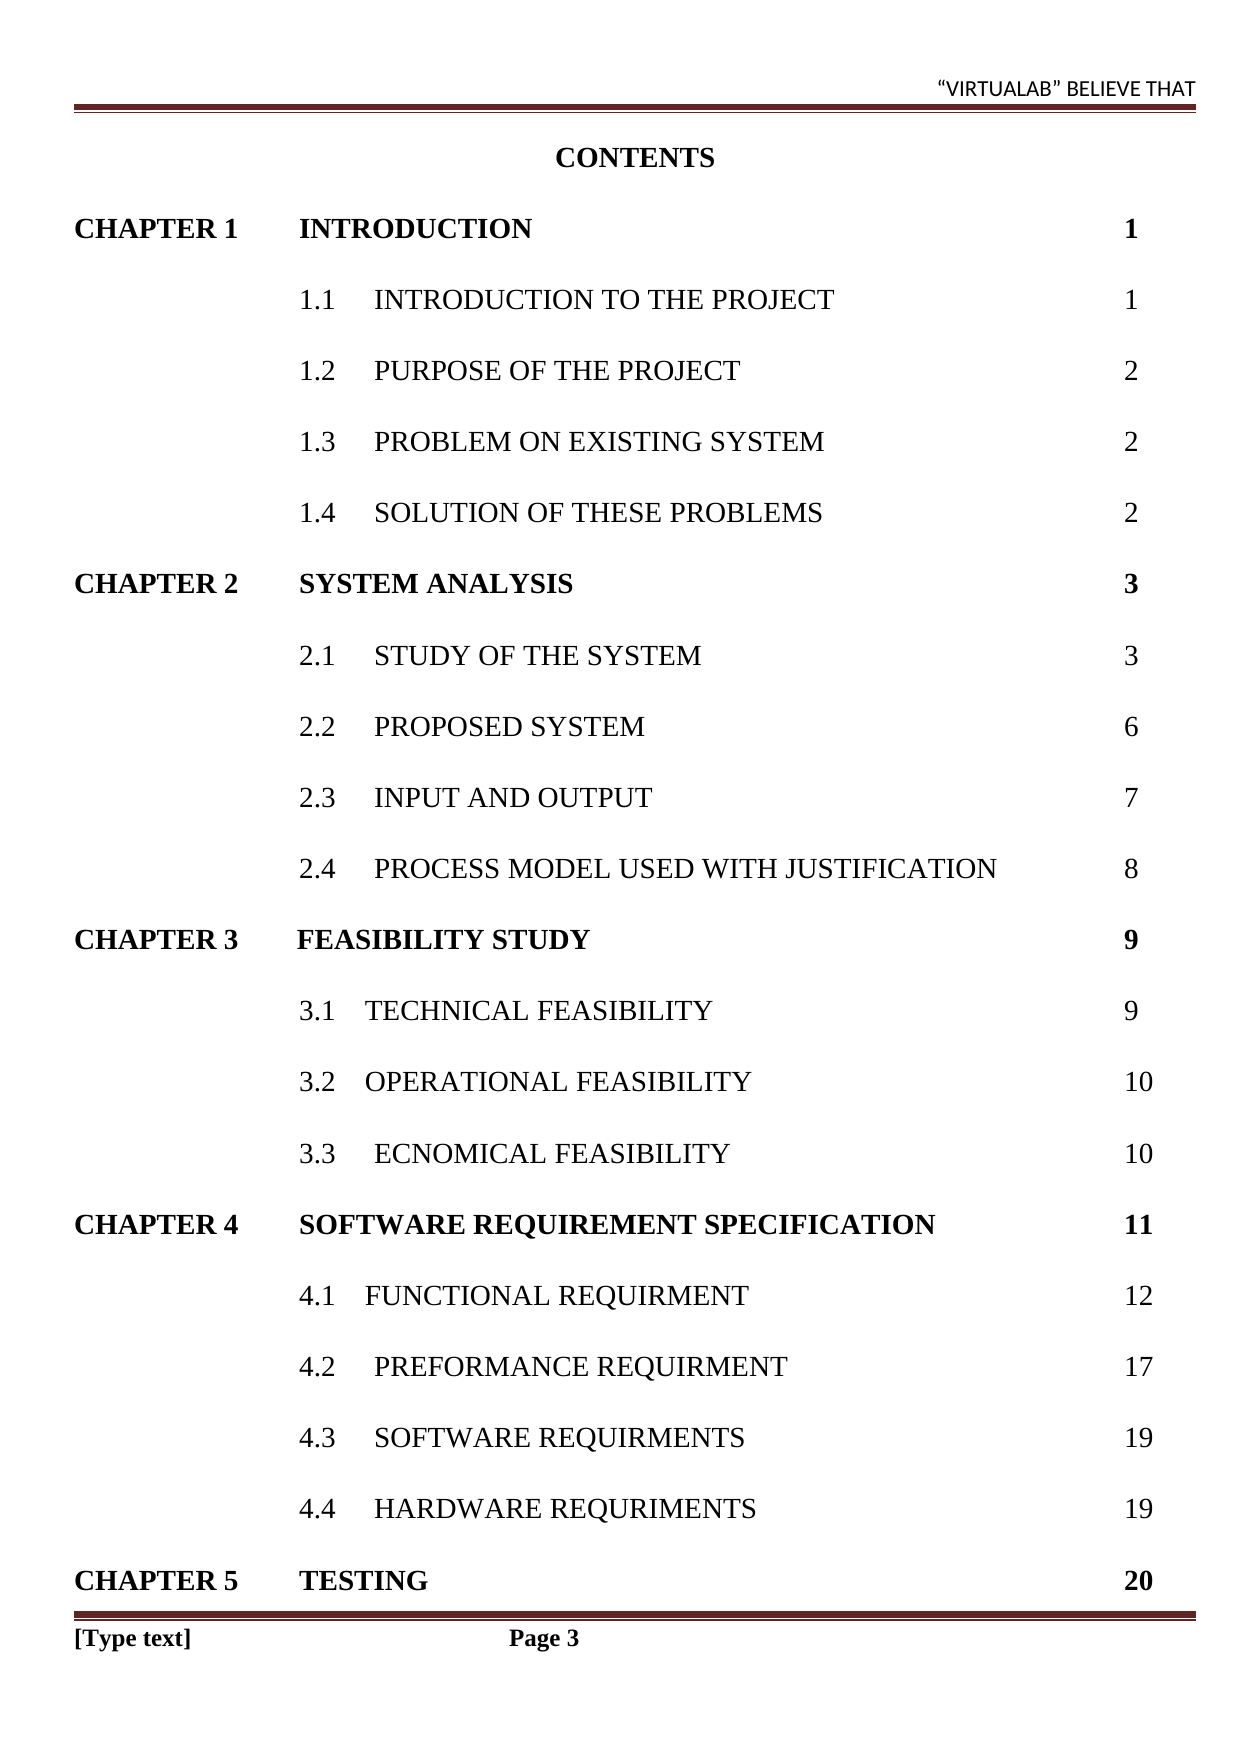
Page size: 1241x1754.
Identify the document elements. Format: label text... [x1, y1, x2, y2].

text CHAPTER 4 SOFTWARE REQUIREMENT SPECIFICATION 11 [74, 1207, 1196, 1240]
text 4.1 FUNCTIONAL REQUIRMENT 12 [74, 1278, 1196, 1312]
text 3.2 OPERATIONAL FEASIBILITY 10 [74, 1064, 1196, 1098]
text 1.4 SOLUTION OF THESE PROBLEMS 2 [74, 495, 1196, 529]
text 2.3 INPUT AND OUTPUT 7 [74, 780, 1196, 813]
text 4.4 HARDWARE REQURIMENTS 19 [74, 1491, 1196, 1525]
text 2.2 PROPOSED SYSTEM 6 [74, 709, 1196, 742]
text 4.3 SOFTWARE REQUIRMENTS 19 [74, 1420, 1196, 1454]
text 1.3 PROBLEM ON EXISTING SYSTEM 2 [74, 424, 1196, 458]
text CHAPTER 5 TESTING 20 [74, 1563, 1196, 1596]
text 1.1 INTRODUCTION TO THE PROJECT 1 [74, 282, 1196, 316]
text CONTENTS [74, 140, 1196, 173]
text CHAPTER 3 FEASIBILITY STUDY 9 [74, 922, 1196, 956]
text CHAPTER 1 INTRODUCTION 1 [74, 211, 1196, 244]
text 1.2 PURPOSE OF THE PROJECT 2 [74, 353, 1196, 387]
text CHAPTER 2 SYSTEM ANALYSIS 3 [74, 567, 1196, 600]
text 2.4 PROCESS MODEL USED WITH JUSTIFICATION 8 [74, 851, 1196, 885]
text 4.2 PREFORMANCE REQUIRMENT 17 [74, 1349, 1196, 1383]
text 2.1 STUDY OF THE SYSTEM 3 [74, 638, 1196, 671]
text 3.3 ECNOMICAL FEASIBILITY 10 [74, 1136, 1196, 1169]
text 3.1 TECHNICAL FEASIBILITY 9 [74, 993, 1196, 1027]
